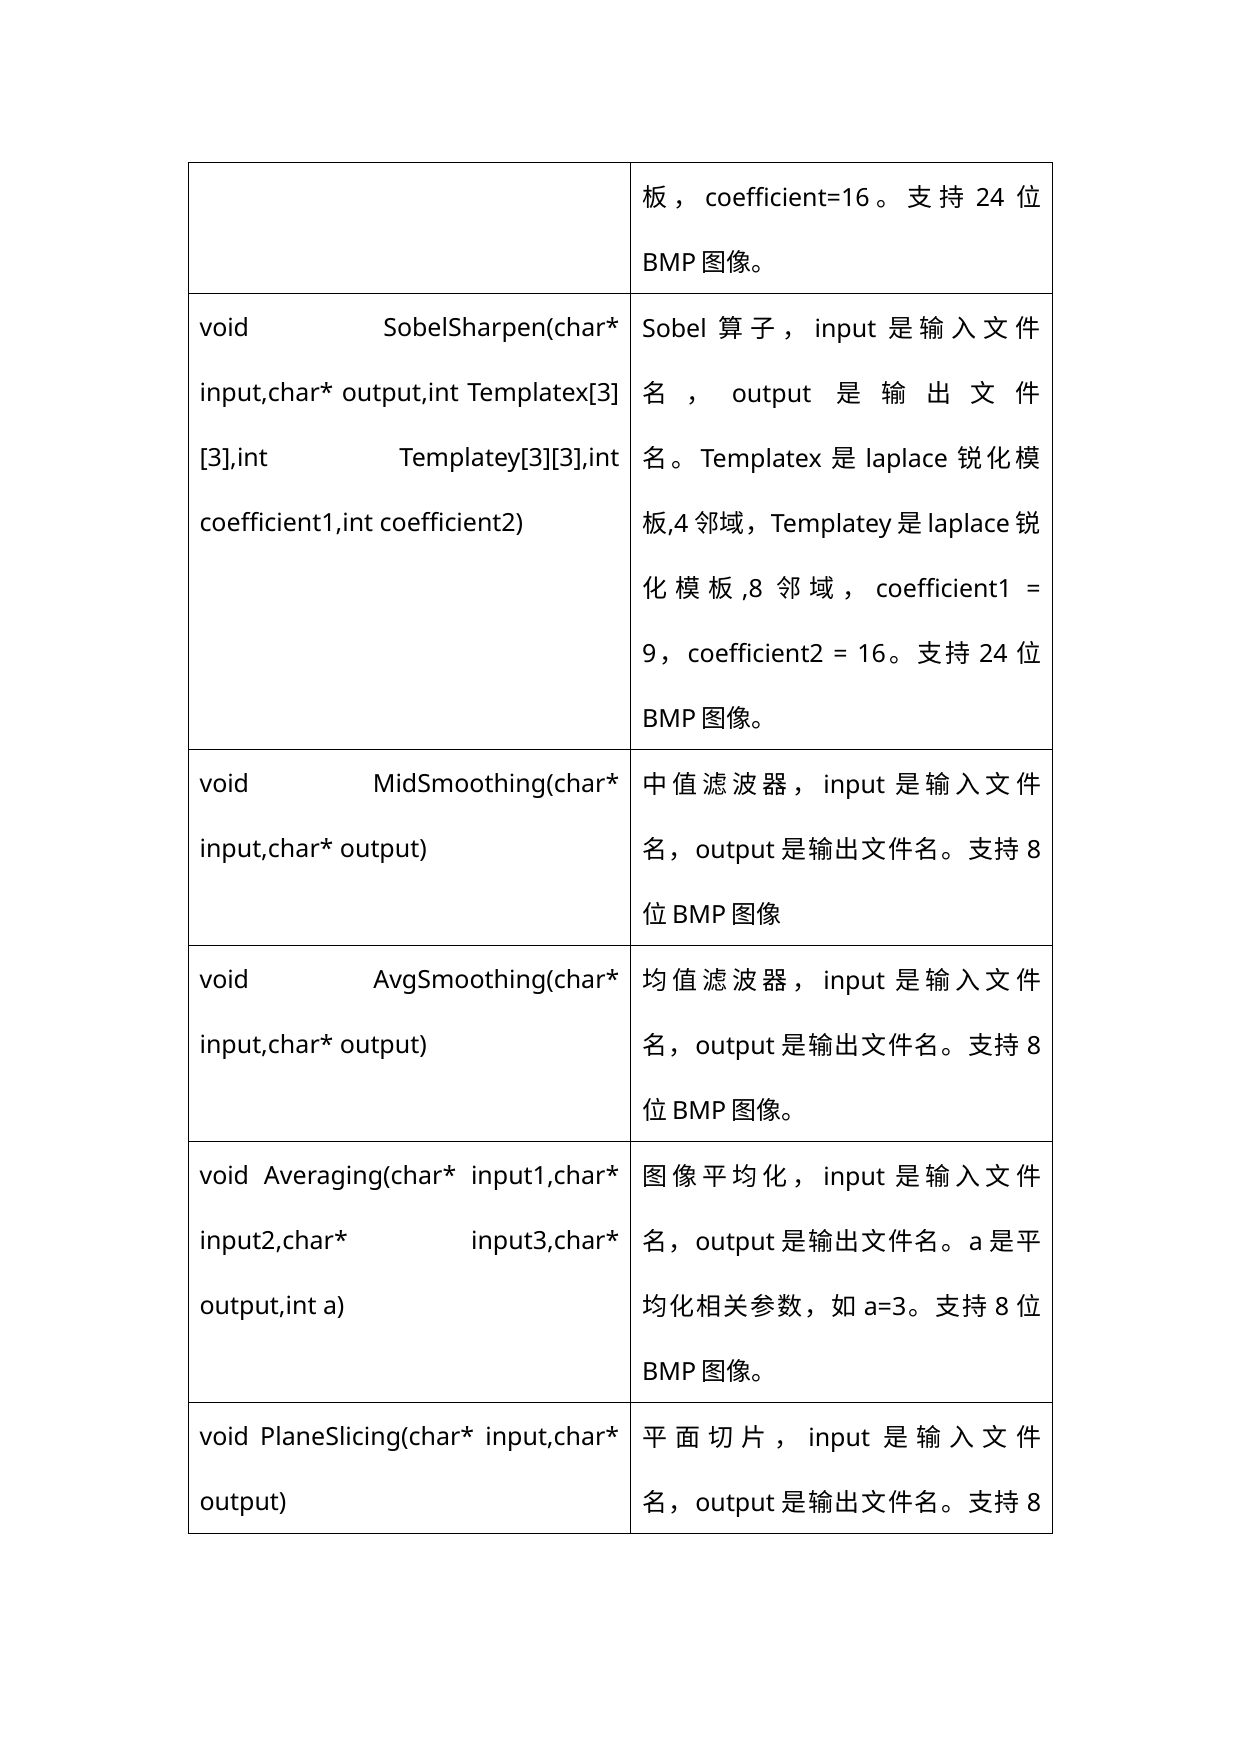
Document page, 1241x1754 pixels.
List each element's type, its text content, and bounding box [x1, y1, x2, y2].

table_cell 均值滤波器，input是输入文件名，output是输出文件名。支持8位BMP图像。 [631, 946, 1052, 1141]
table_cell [189, 1403, 630, 1533]
table_cell 中值滤波器，input是输入文件名，output是输出文件名。支持8位BMP图像 [631, 750, 1052, 945]
table_cell void AvgSmoothing(char* input,char* output) [189, 946, 630, 1141]
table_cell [189, 163, 630, 293]
table_cell void Averaging(char* input1,char* input2,char* input3,char* output,int a) [189, 1142, 630, 1402]
table_cell void MidSmoothing(char* input,char* output) [189, 750, 630, 945]
table_cell void SobelSharpen(char* input,char* output,int Templatex[3][3],int Templatey[3][3],int coefficient1,int coefficient2) [189, 294, 630, 749]
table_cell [631, 1403, 1052, 1533]
table_cell Sobel算子，input是输入文件名，output是输出文件名。Templatex是laplace锐化模板,4邻域，Templatey是laplace锐化模板,8邻域，coefficient1 = 9，coefficient2 = 16。支持24位BMP图像。 [631, 294, 1052, 749]
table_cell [631, 163, 1052, 293]
table_cell 图像平均化，input是输入文件名，output是输出文件名。a是平均化相关参数，如a=3。支持8位BMP图像。 [631, 1142, 1052, 1402]
